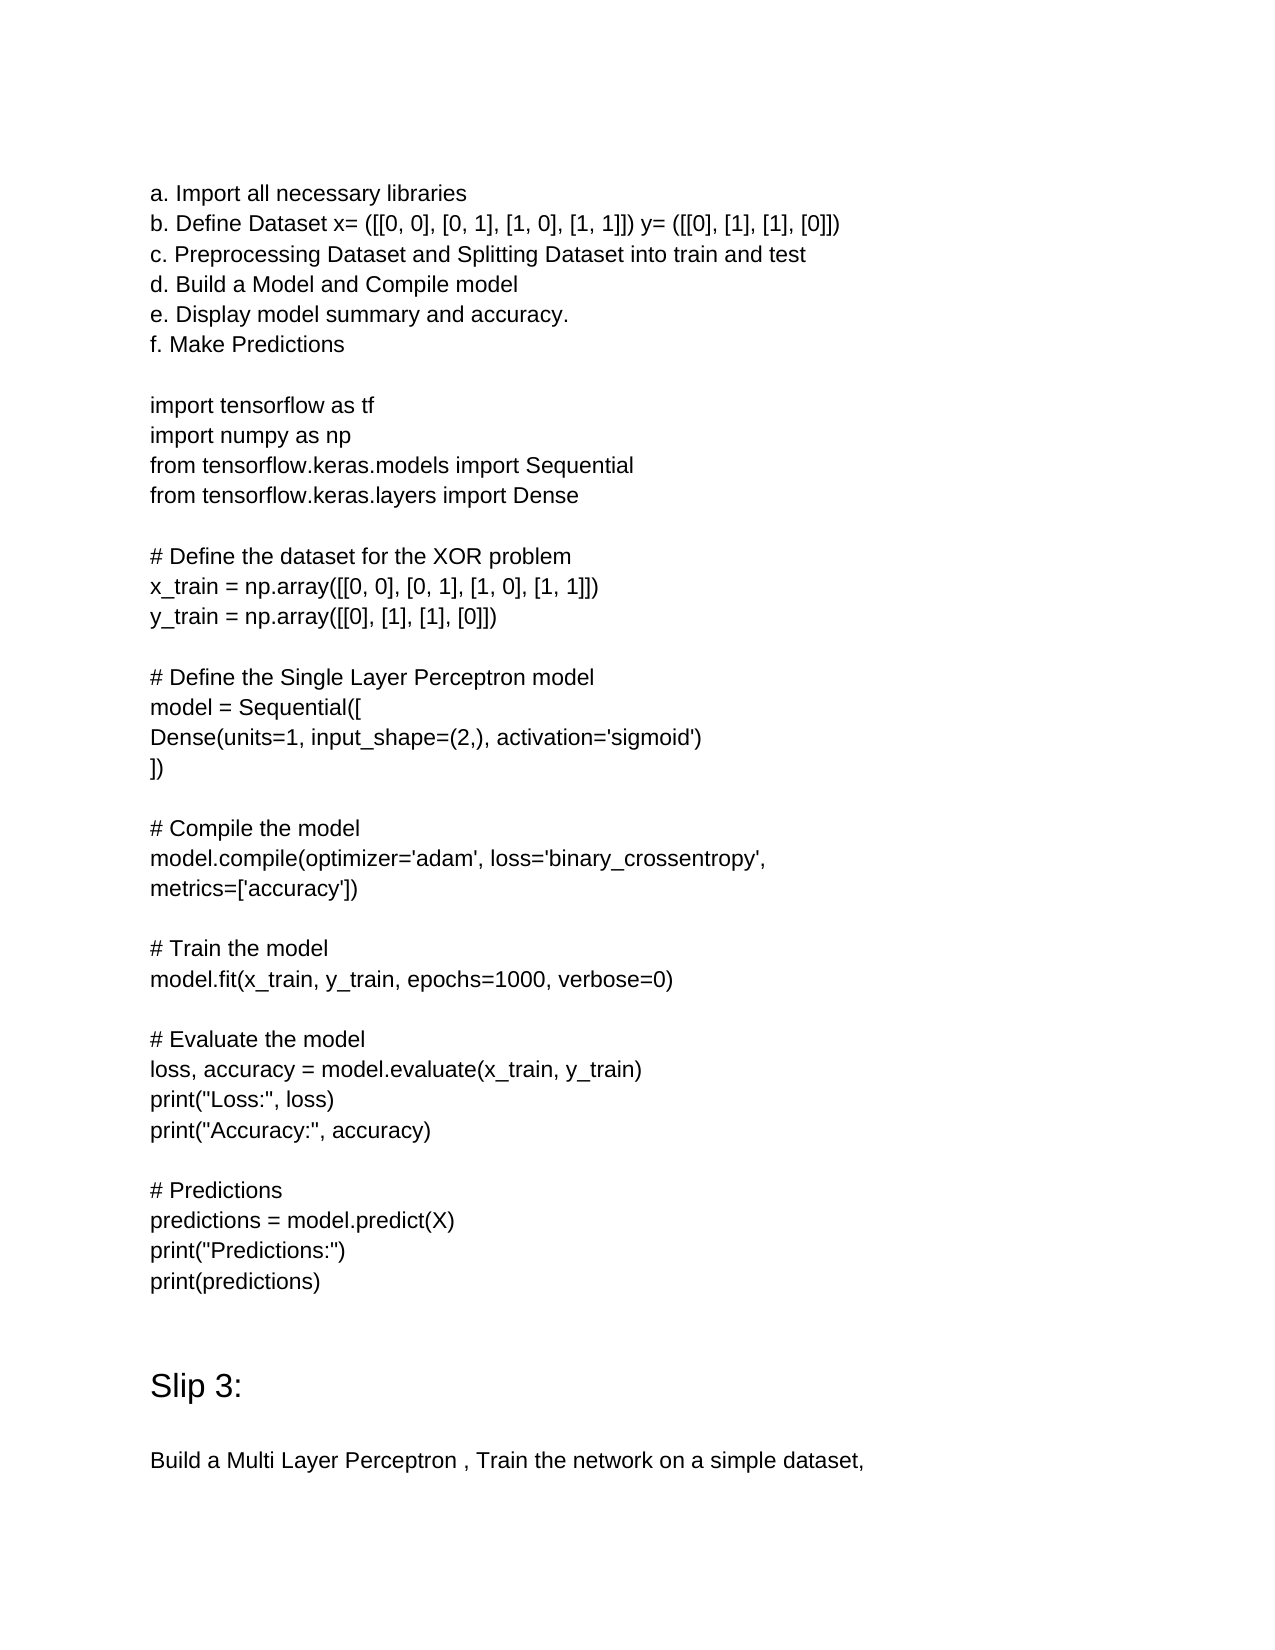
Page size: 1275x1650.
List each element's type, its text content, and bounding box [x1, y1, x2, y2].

text model.fit(x_train, y_train, epochs=1000, verbose=0) [150, 966, 1125, 992]
text metrics=['accuracy']) [150, 875, 1125, 901]
text predictions = model.predict(X) [150, 1207, 1125, 1234]
text # Train the model [150, 935, 1125, 962]
text # Define the dataset for the XOR problem [150, 543, 1125, 569]
text import numpy as np [150, 422, 1125, 448]
text e. Display model summary and accuracy. [150, 301, 1125, 327]
text loss, accuracy = model.evaluate(x_train, y_train) [150, 1056, 1125, 1083]
text x_train = np.array([[0, 0], [0, 1], [1, 0], [1, 1]]) [150, 573, 1125, 599]
text c. Preprocessing Dataset and Splitting Dataset into train and test [150, 241, 1125, 267]
text print("Loss:", loss) [150, 1086, 1125, 1113]
subtitle Slip 3: [150, 1366, 1125, 1404]
text # Evaluate the model [150, 1026, 1125, 1052]
text print("Accuracy:", accuracy) [150, 1117, 1125, 1143]
text model = Sequential([ [150, 694, 1125, 720]
text import tensorflow as tf [150, 392, 1125, 418]
text d. Build a Model and Compile model [150, 271, 1125, 297]
text Dense(units=1, input_shape=(2,), activation='sigmoid') [150, 724, 1125, 750]
text from tensorflow.keras.models import Sequential [150, 452, 1125, 478]
text Build a Multi Layer Perceptron , Train the network on a simple dataset, [150, 1447, 1125, 1473]
text print("Predictions:") [150, 1237, 1125, 1264]
text print(predictions) [150, 1268, 1125, 1294]
text # Compile the model [150, 814, 1125, 841]
text ]) [150, 754, 1125, 781]
text model.compile(optimizer='adam', loss='binary_crossentropy', [150, 845, 1125, 871]
text b. Define Dataset x= ([[0, 0], [0, 1], [1, 0], [1, 1]]) y= ([[0], [1], [1], [0]]) [150, 210, 1125, 237]
text # Predictions [150, 1177, 1125, 1203]
text # Define the Single Layer Perceptron model [150, 663, 1125, 690]
text a. Import all necessary libraries [150, 180, 1125, 207]
text y_train = np.array([[0], [1], [1], [0]]) [150, 603, 1125, 629]
text from tensorflow.keras.layers import Dense [150, 482, 1125, 509]
text f. Make Predictions [150, 331, 1125, 358]
